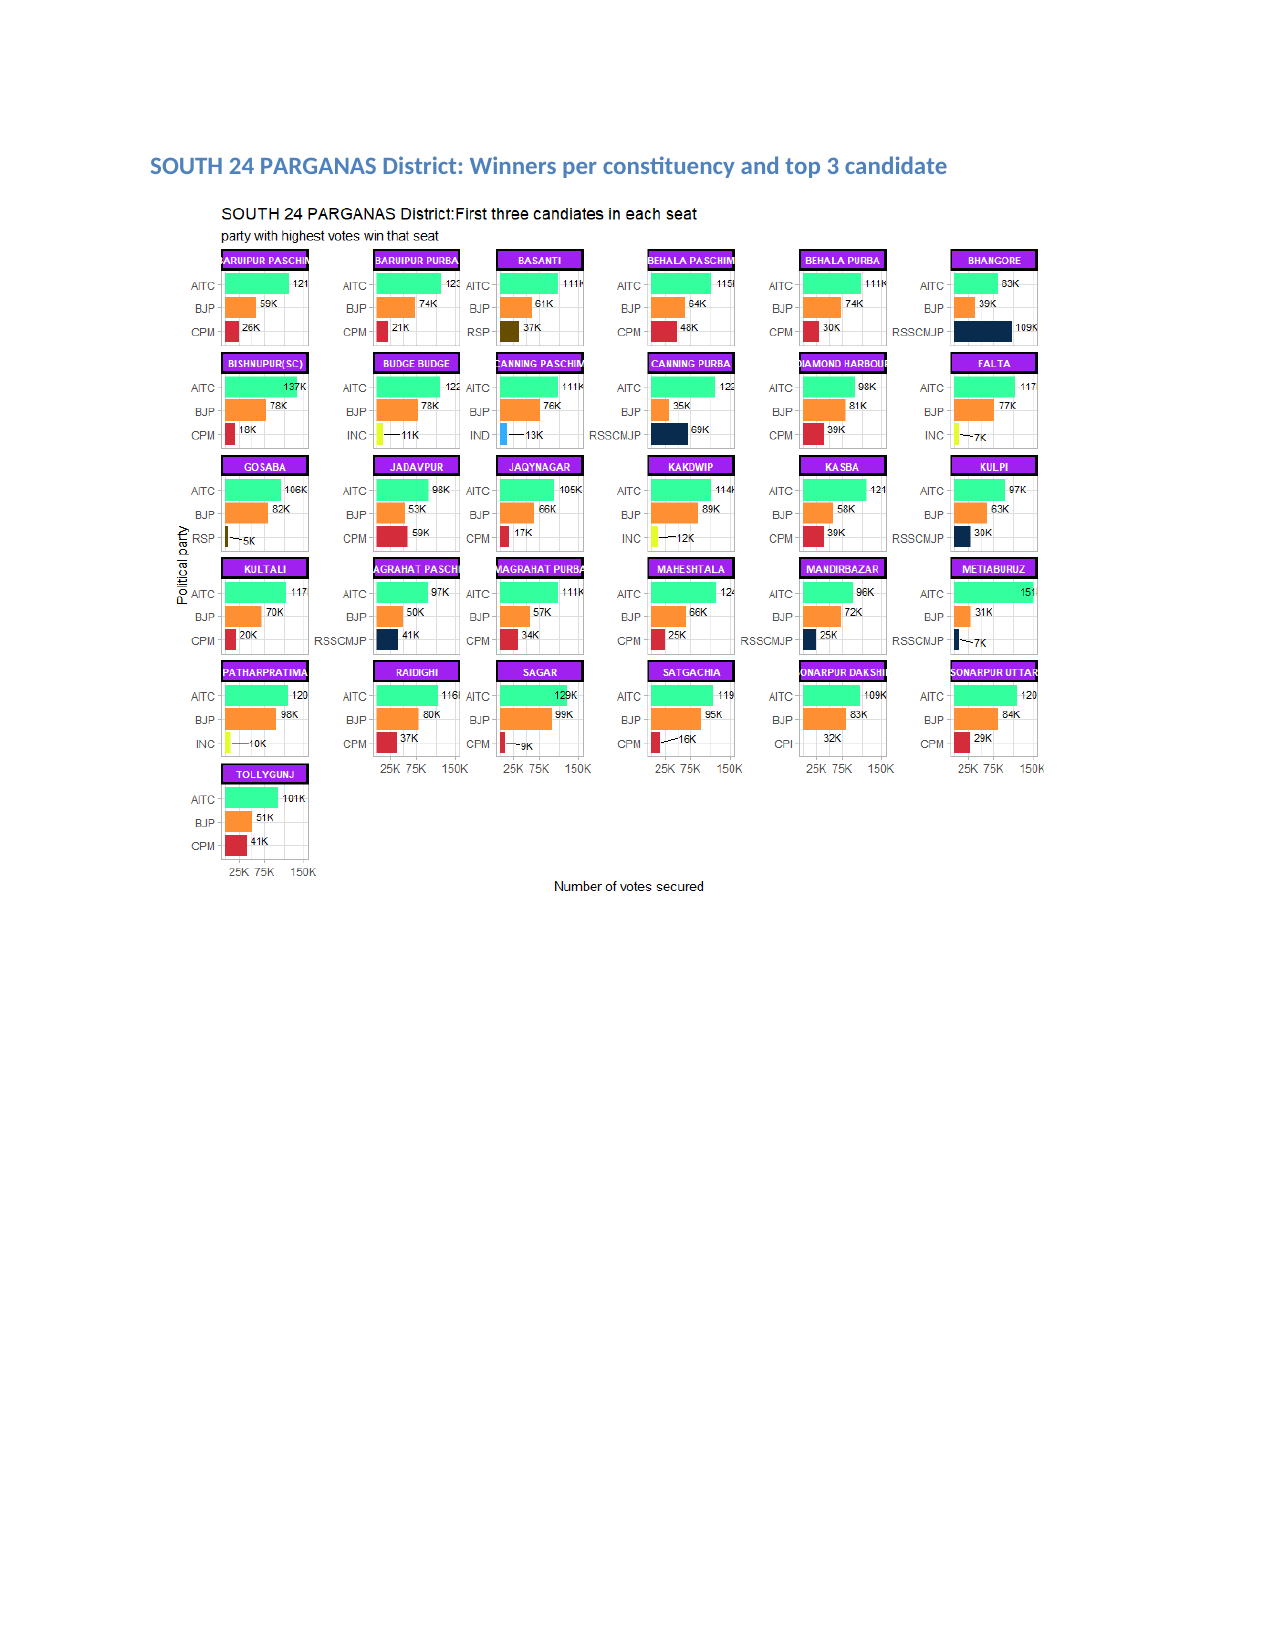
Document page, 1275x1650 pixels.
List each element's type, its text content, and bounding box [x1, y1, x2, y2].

picture [168, 199, 1044, 900]
subtitle SOUTH 24 PARGANAS District: Winners per constituency and top 3 candidate [150, 150, 1125, 181]
